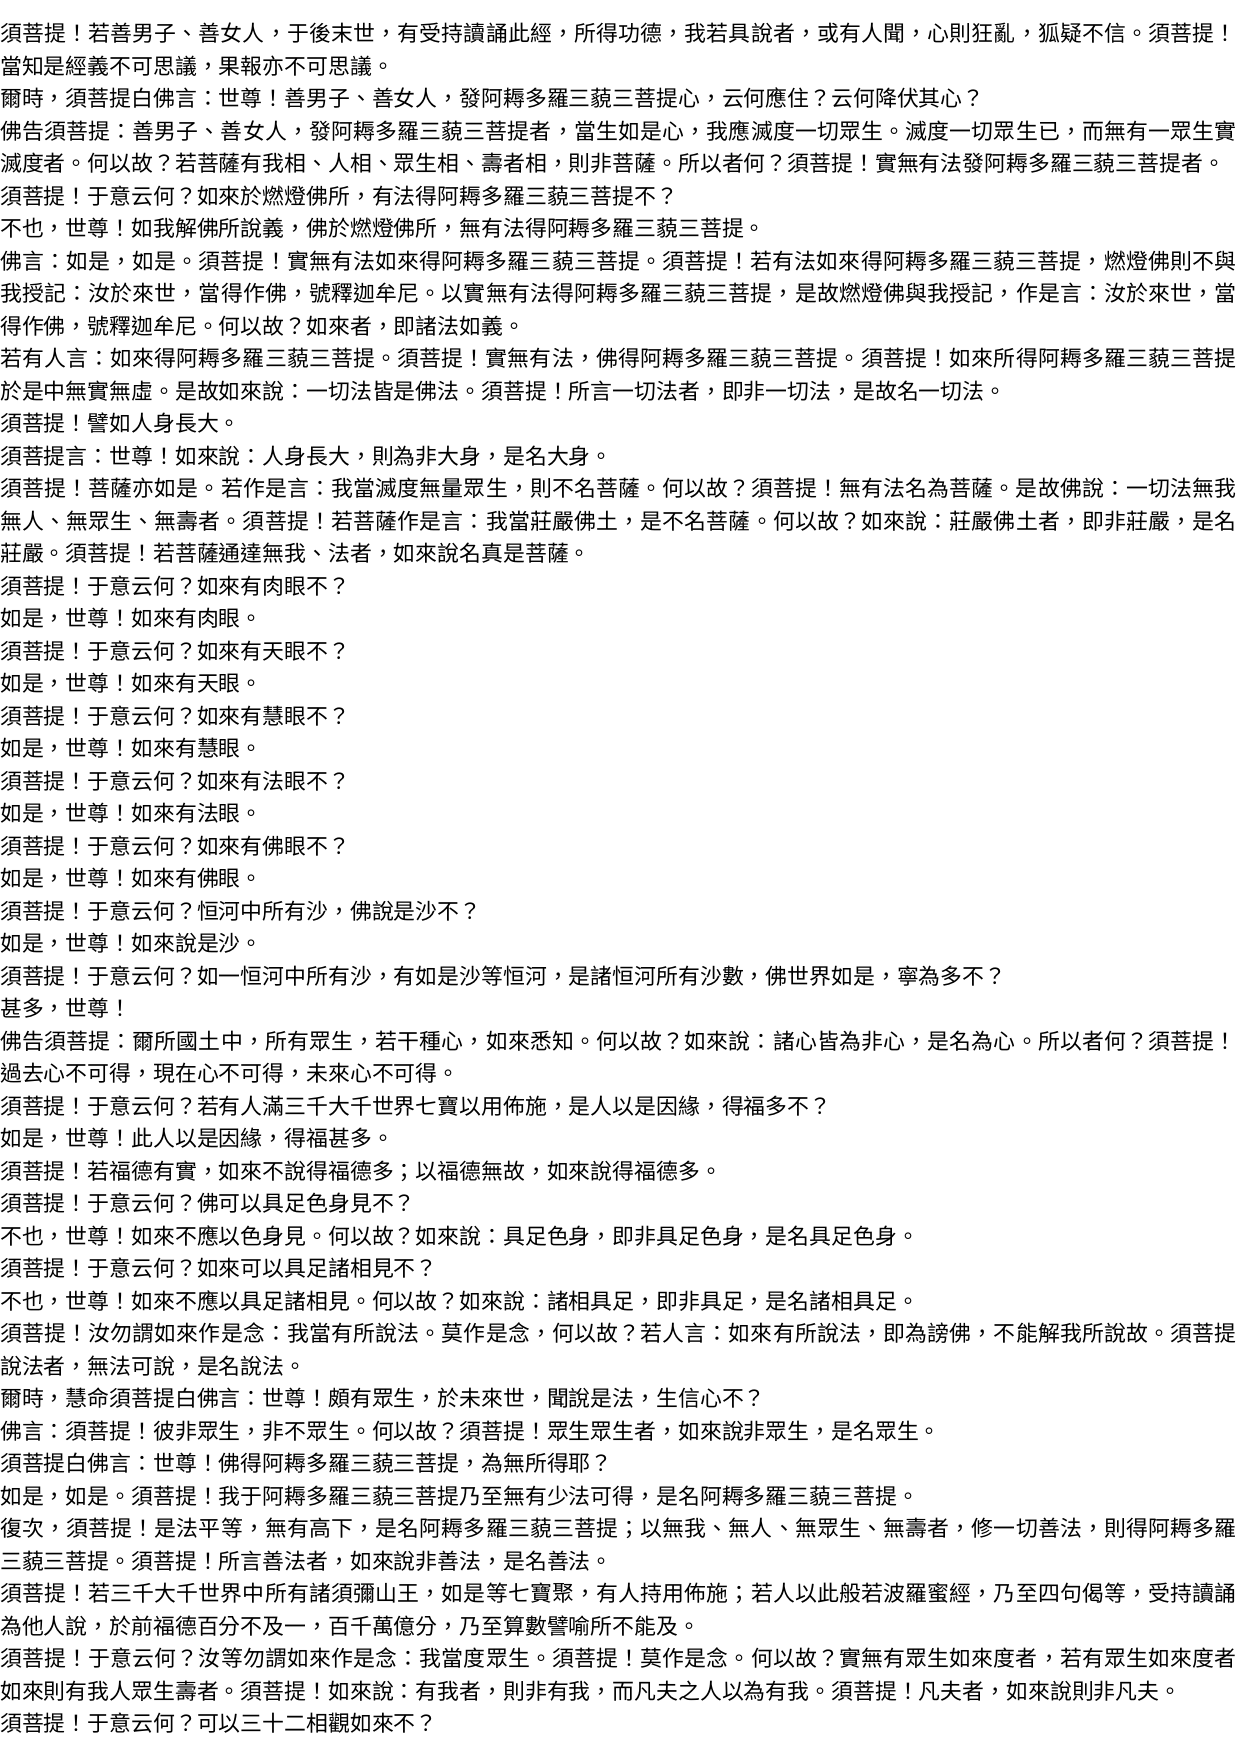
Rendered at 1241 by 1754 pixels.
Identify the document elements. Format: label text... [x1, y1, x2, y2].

text 爾時，須菩提白佛言：世尊！善男子、善女人，發阿耨多羅三藐三菩提心，云何應住？云何降伏其心？ [0, 81, 1240, 113]
text 若有人言：如來得阿耨多羅三藐三菩提。須菩提！實無有法，佛得阿耨多羅三藐三菩提。須菩提！如來所得阿耨多羅三藐三菩提，於是中無實無虛。是故如來說：一切法皆是佛法。須菩提！所言一切法者，即非一切法，是故名一切法。 [0, 341, 1240, 406]
text 佛告須菩提：爾所國土中，所有眾生，若干種心，如來悉知。何以故？如來說：諸心皆為非心，是名為心。所以者何？須菩提！過去心不可得，現在心不可得，未來心不可得。 [0, 1023, 1240, 1088]
text 如是，世尊！如來有天眼。 [0, 666, 1240, 698]
text 須菩提言：世尊！如來說：人身長大，則為非大身，是名大身。 [0, 438, 1240, 471]
text 須菩提！于意云何？佛可以具足色身見不？ [0, 1186, 1240, 1218]
text 如是，世尊！如來有肉眼。 [0, 601, 1240, 633]
text 須菩提！于意云何？若有人滿三千大千世界七寶以用佈施，是人以是因緣，得福多不？ [0, 1088, 1240, 1121]
text 須菩提！汝勿謂如來作是念：我當有所說法。莫作是念，何以故？若人言：如來有所說法，即為謗佛，不能解我所說故。須菩提！說法者，無法可說，是名說法。 [0, 1316, 1240, 1381]
text 如是，世尊！如來有佛眼。 [0, 861, 1240, 893]
text 不也，世尊！如我解佛所說義，佛於燃燈佛所，無有法得阿耨多羅三藐三菩提。 [0, 211, 1240, 243]
text 須菩提！菩薩亦如是。若作是言：我當滅度無量眾生，則不名菩薩。何以故？須菩提！無有法名為菩薩。是故佛說：一切法無我、無人、無眾生、無壽者。須菩提！若菩薩作是言：我當莊嚴佛土，是不名菩薩。何以故？如來說：莊嚴佛土者，即非莊嚴，是名莊嚴。須菩提！若菩薩通達無我、法者，如來說名真是菩薩。 [0, 471, 1240, 568]
text 須菩提！于意云何？如來有肉眼不？ [0, 568, 1240, 601]
text 如是，如是。須菩提！我于阿耨多羅三藐三菩提乃至無有少法可得，是名阿耨多羅三藐三菩提。 [0, 1478, 1240, 1511]
text 須菩提！于意云何？恒河中所有沙，佛說是沙不？ [0, 893, 1240, 926]
text 甚多，世尊！ [0, 991, 1240, 1023]
text 須菩提！若善男子、善女人，于後末世，有受持讀誦此經，所得功德，我若具說者，或有人聞，心則狂亂，狐疑不信。須菩提！當知是經義不可思議，果報亦不可思議。 [0, 16, 1240, 81]
text 爾時，慧命須菩提白佛言：世尊！頗有眾生，於未來世，聞說是法，生信心不？ [0, 1381, 1240, 1413]
text 須菩提！于意云何？如來可以具足諸相見不？ [0, 1251, 1240, 1283]
text 復次，須菩提！是法平等，無有高下，是名阿耨多羅三藐三菩提；以無我、無人、無眾生、無壽者，修一切善法，則得阿耨多羅三藐三菩提。須菩提！所言善法者，如來說非善法，是名善法。 [0, 1511, 1240, 1576]
text 須菩提白佛言：世尊！佛得阿耨多羅三藐三菩提，為無所得耶？ [0, 1446, 1240, 1478]
text 須菩提！于意云何？如來有佛眼不？ [0, 828, 1240, 861]
text 須菩提！于意云何？如來有法眼不？ [0, 763, 1240, 796]
text 須菩提！于意云何？如來有天眼不？ [0, 633, 1240, 666]
text 佛言：如是，如是。須菩提！實無有法如來得阿耨多羅三藐三菩提。須菩提！若有法如來得阿耨多羅三藐三菩提，燃燈佛則不與我授記：汝於來世，當得作佛，號釋迦牟尼。以實無有法得阿耨多羅三藐三菩提，是故燃燈佛與我授記，作是言：汝於來世，當得作佛，號釋迦牟尼。何以故？如來者，即諸法如義。 [0, 243, 1240, 341]
text 如是，世尊！如來有慧眼。 [0, 731, 1240, 763]
text 須菩提！于意云何？如一恒河中所有沙，有如是沙等恒河，是諸恒河所有沙數，佛世界如是，寧為多不？ [0, 958, 1240, 991]
text 須菩提！譬如人身長大。 [0, 406, 1240, 438]
text 不也，世尊！如來不應以具足諸相見。何以故？如來說：諸相具足，即非具足，是名諸相具足。 [0, 1283, 1240, 1316]
text 佛告須菩提：善男子、善女人，發阿耨多羅三藐三菩提者，當生如是心，我應滅度一切眾生。滅度一切眾生已，而無有一眾生實滅度者。何以故？若菩薩有我相、人相、眾生相、壽者相，則非菩薩。所以者何？須菩提！實無有法發阿耨多羅三藐三菩提者。 [0, 113, 1240, 178]
text 如是，世尊！如來說是沙。 [0, 926, 1240, 958]
text 須菩提！若福德有實，如來不說得福德多；以福德無故，如來說得福德多。 [0, 1153, 1240, 1186]
text 不也，世尊！如來不應以色身見。何以故？如來說：具足色身，即非具足色身，是名具足色身。 [0, 1218, 1240, 1251]
text 須菩提！于意云何？如來有慧眼不？ [0, 698, 1240, 731]
text 須菩提！于意云何？如來於燃燈佛所，有法得阿耨多羅三藐三菩提不？ [0, 178, 1240, 211]
text 須菩提！于意云何？汝等勿謂如來作是念：我當度眾生。須菩提！莫作是念。何以故？實無有眾生如來度者，若有眾生如來度者，如來則有我人眾生壽者。須菩提！如來說：有我者，則非有我，而凡夫之人以為有我。須菩提！凡夫者，如來說則非凡夫。 [0, 1641, 1240, 1706]
text 須菩提！若三千大千世界中所有諸須彌山王，如是等七寶聚，有人持用佈施；若人以此般若波羅蜜經，乃至四句偈等，受持讀誦、為他人說，於前福德百分不及一，百千萬億分，乃至算數譬喻所不能及。 [0, 1576, 1240, 1641]
text 如是，世尊！此人以是因緣，得福甚多。 [0, 1121, 1240, 1153]
text 須菩提！于意云何？可以三十二相觀如來不？ [0, 1706, 1240, 1738]
text 如是，世尊！如來有法眼。 [0, 796, 1240, 828]
text 佛言：須菩提！彼非眾生，非不眾生。何以故？須菩提！眾生眾生者，如來說非眾生，是名眾生。 [0, 1413, 1240, 1446]
